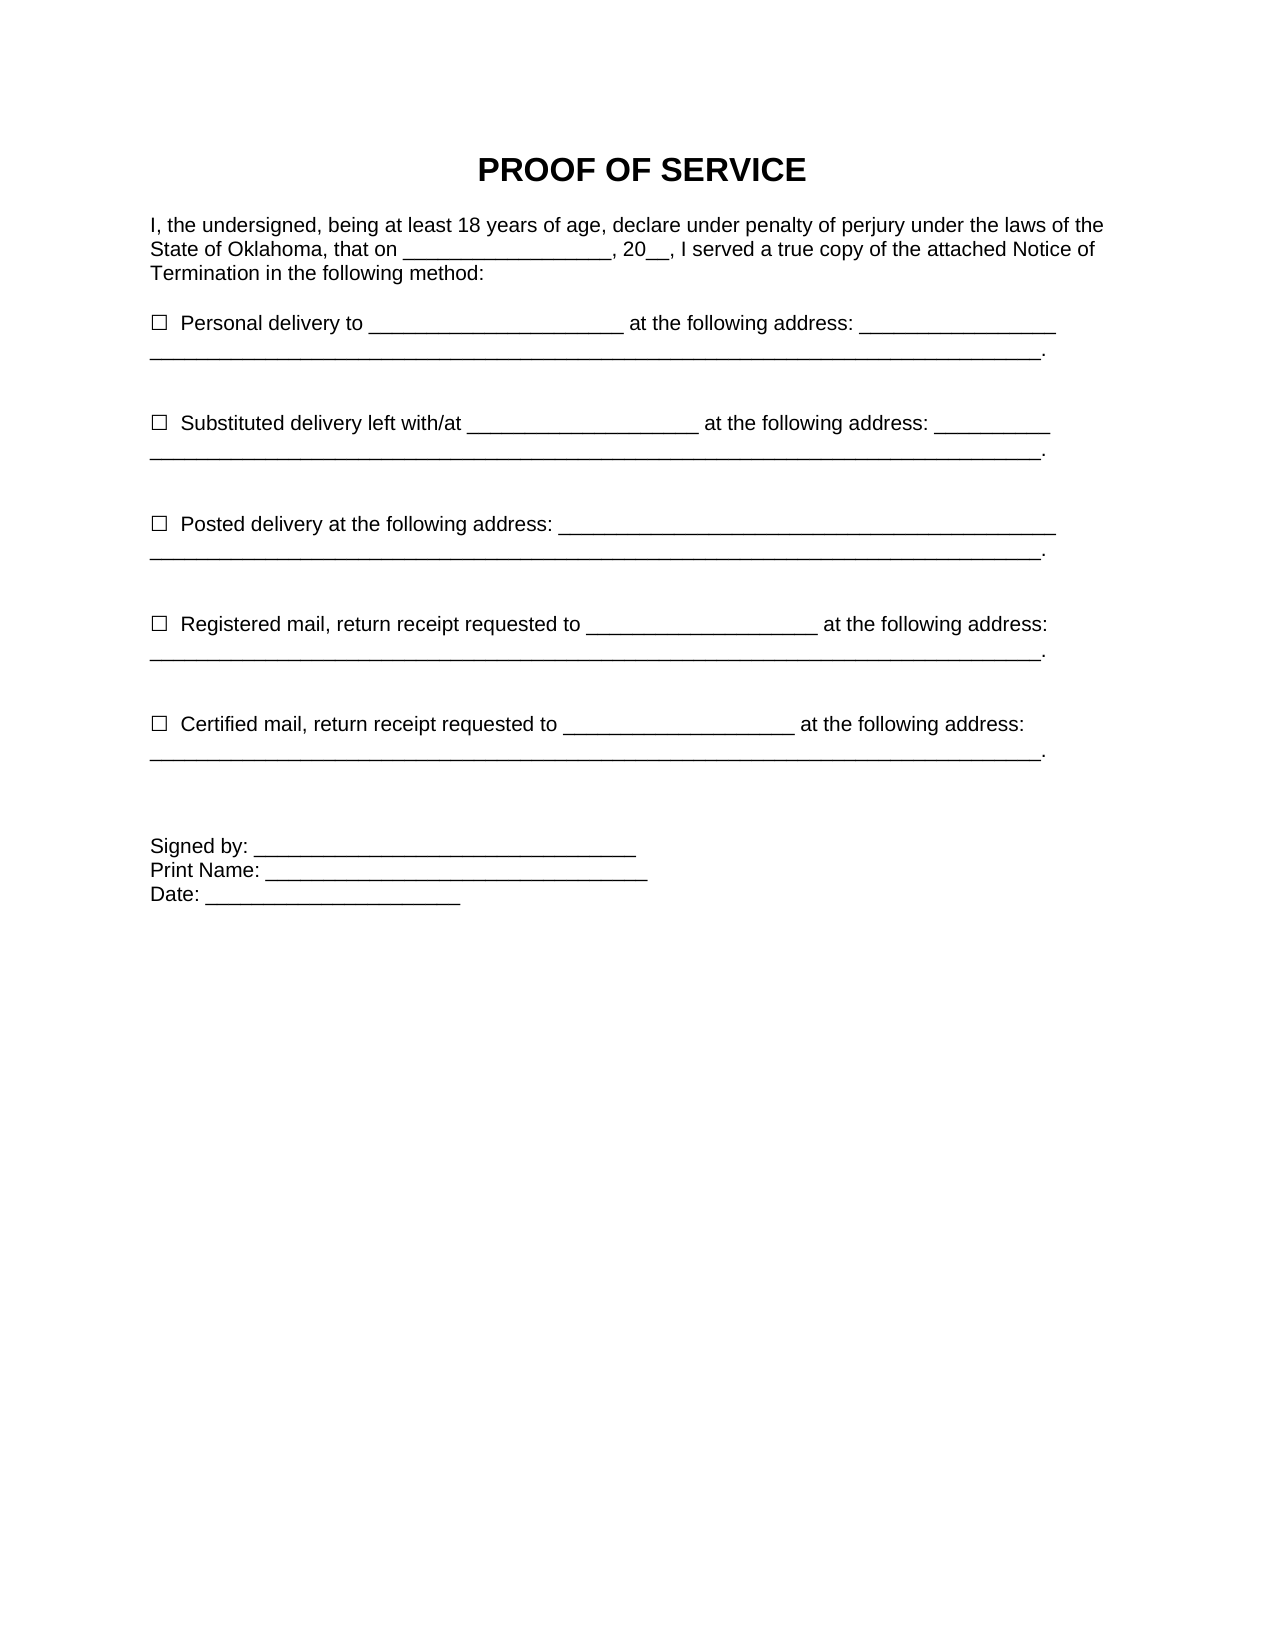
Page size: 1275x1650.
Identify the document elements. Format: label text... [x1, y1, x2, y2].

text _____________________________________________________________________________. [150, 337, 1125, 361]
text _____________________________________________________________________________. [150, 437, 1125, 461]
text ☐ Certified mail, return receipt requested to ____________________ at the following address: [150, 709, 1125, 738]
text ☐ Registered mail, return receipt requested to ____________________ at the following address: [150, 609, 1125, 638]
text Signed by: _________________________________ [150, 834, 1125, 858]
text _____________________________________________________________________________. [150, 638, 1125, 662]
text ☐ Personal delivery to ______________________ at the following address: _________________ [150, 308, 1125, 337]
text ☐ Substituted delivery left with/at ____________________ at the following address: __________ [150, 408, 1125, 437]
text I, the undersigned, being at least 18 years of age, declare under penalty of perjury under the laws of the State of Oklahoma, that on __________________, 20__, I served a true copy of the attached Notice of Termination in the following method: [150, 212, 1125, 284]
text Print Name: _________________________________ [150, 858, 1125, 882]
text _____________________________________________________________________________. [150, 738, 1125, 762]
text Date: ______________________ [150, 882, 1125, 906]
text PROOF OF SERVICE [150, 150, 1125, 188]
text _____________________________________________________________________________. [150, 537, 1125, 561]
text ☐ Posted delivery at the following address: ___________________________________________ [150, 509, 1125, 537]
